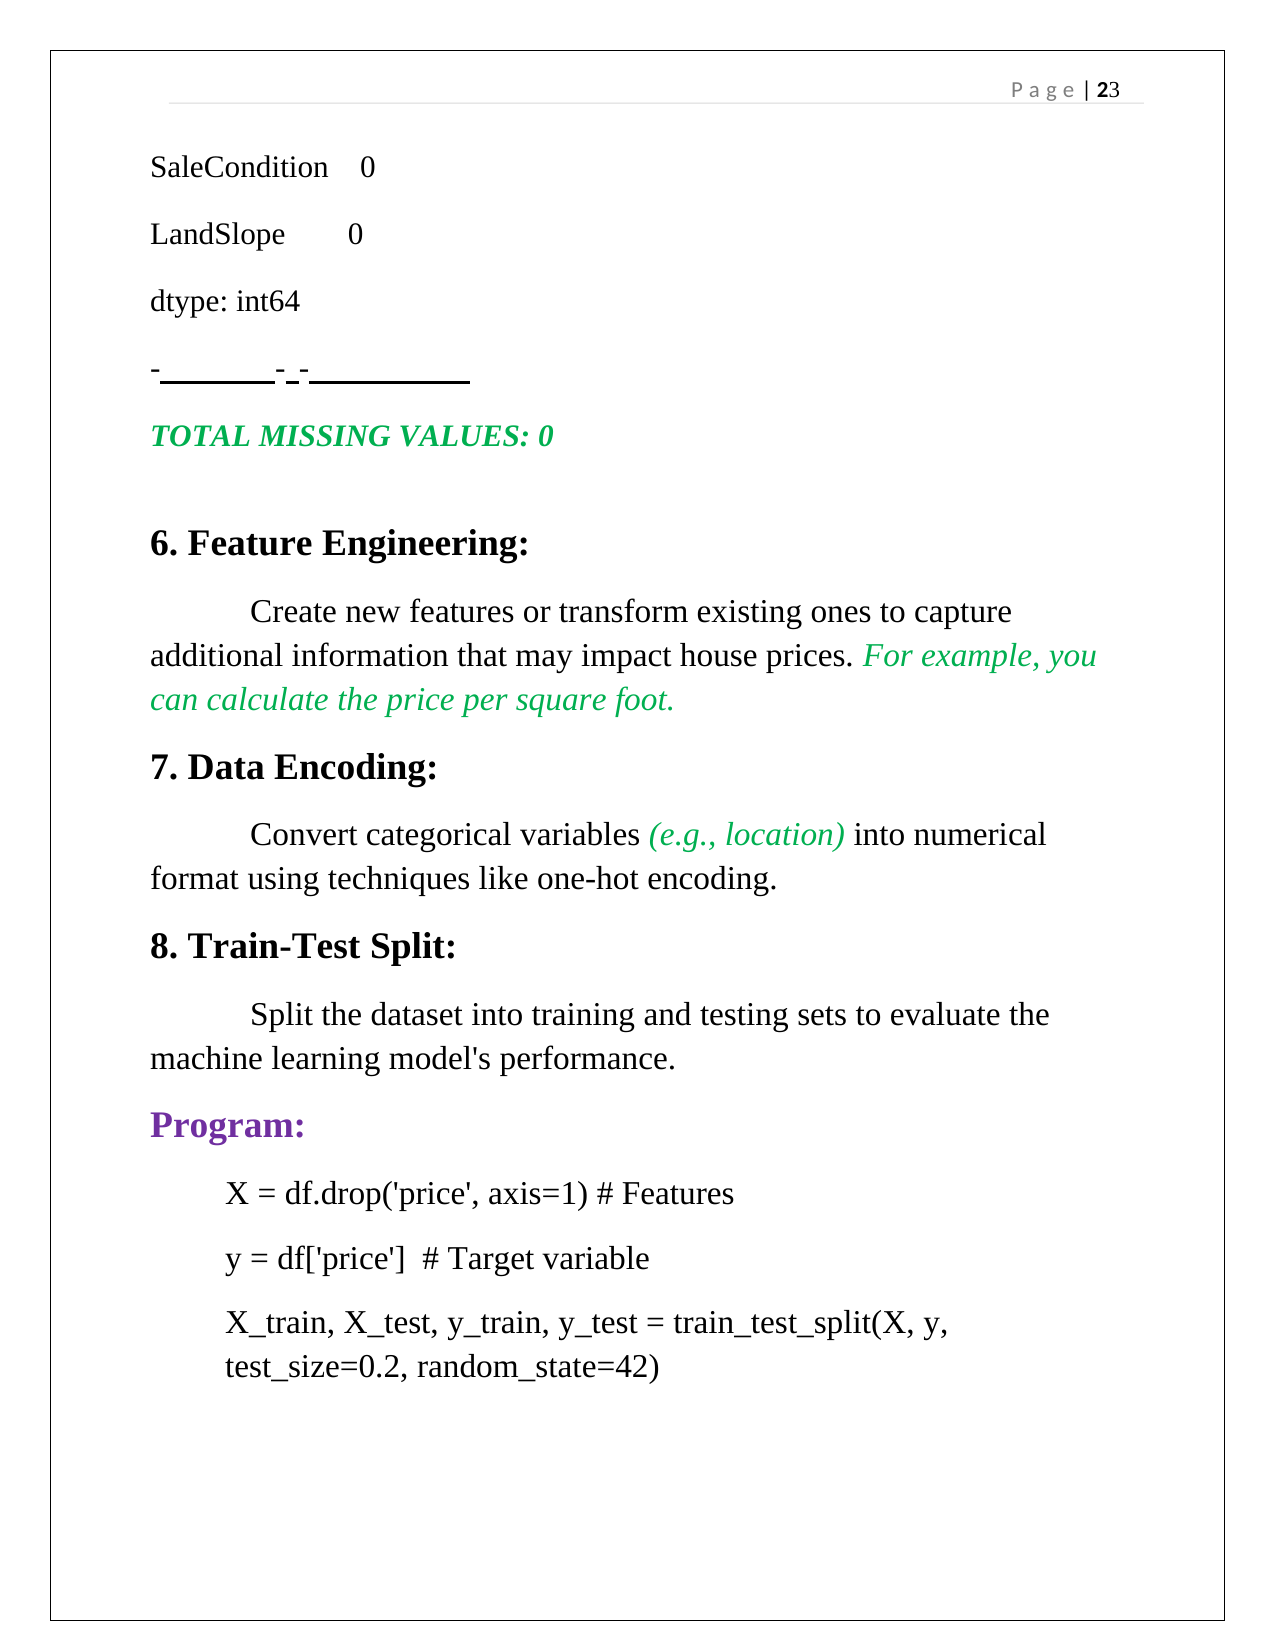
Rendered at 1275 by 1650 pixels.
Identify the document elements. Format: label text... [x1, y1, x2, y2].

text Convert categorical variables (e.g., location) into numerical format using techniques like one-hot encoding. [150, 814, 1049, 897]
subtitle Feature Engineering: [150, 521, 1164, 564]
text - - - [150, 350, 1164, 386]
text Split the dataset into training and testing sets to evaluate the machine learning model's performance. [150, 994, 1092, 1076]
subtitle Train-Test Split: [150, 923, 1164, 967]
text X_train, X_test, y_train, y_test = train_test_split(X, y, test_size=0.2, random_state=42) [225, 1302, 1023, 1385]
subtitle Data Encoding: [150, 744, 1164, 787]
subtitle Program: [150, 1103, 1164, 1146]
text X = df.drop('price', axis=1) # Features y = df['price'] # Target variable [225, 1173, 749, 1276]
text SaleCondition 0 [150, 148, 1164, 184]
text Create new features or transform existing ones to capture additional information that may impact house prices. For example, you can calculate the price per square foot. [150, 591, 1099, 718]
text LandSlope 0 dtype: int64 [150, 215, 364, 319]
text TOTAL MISSING VALUES: 0 [150, 417, 1164, 453]
